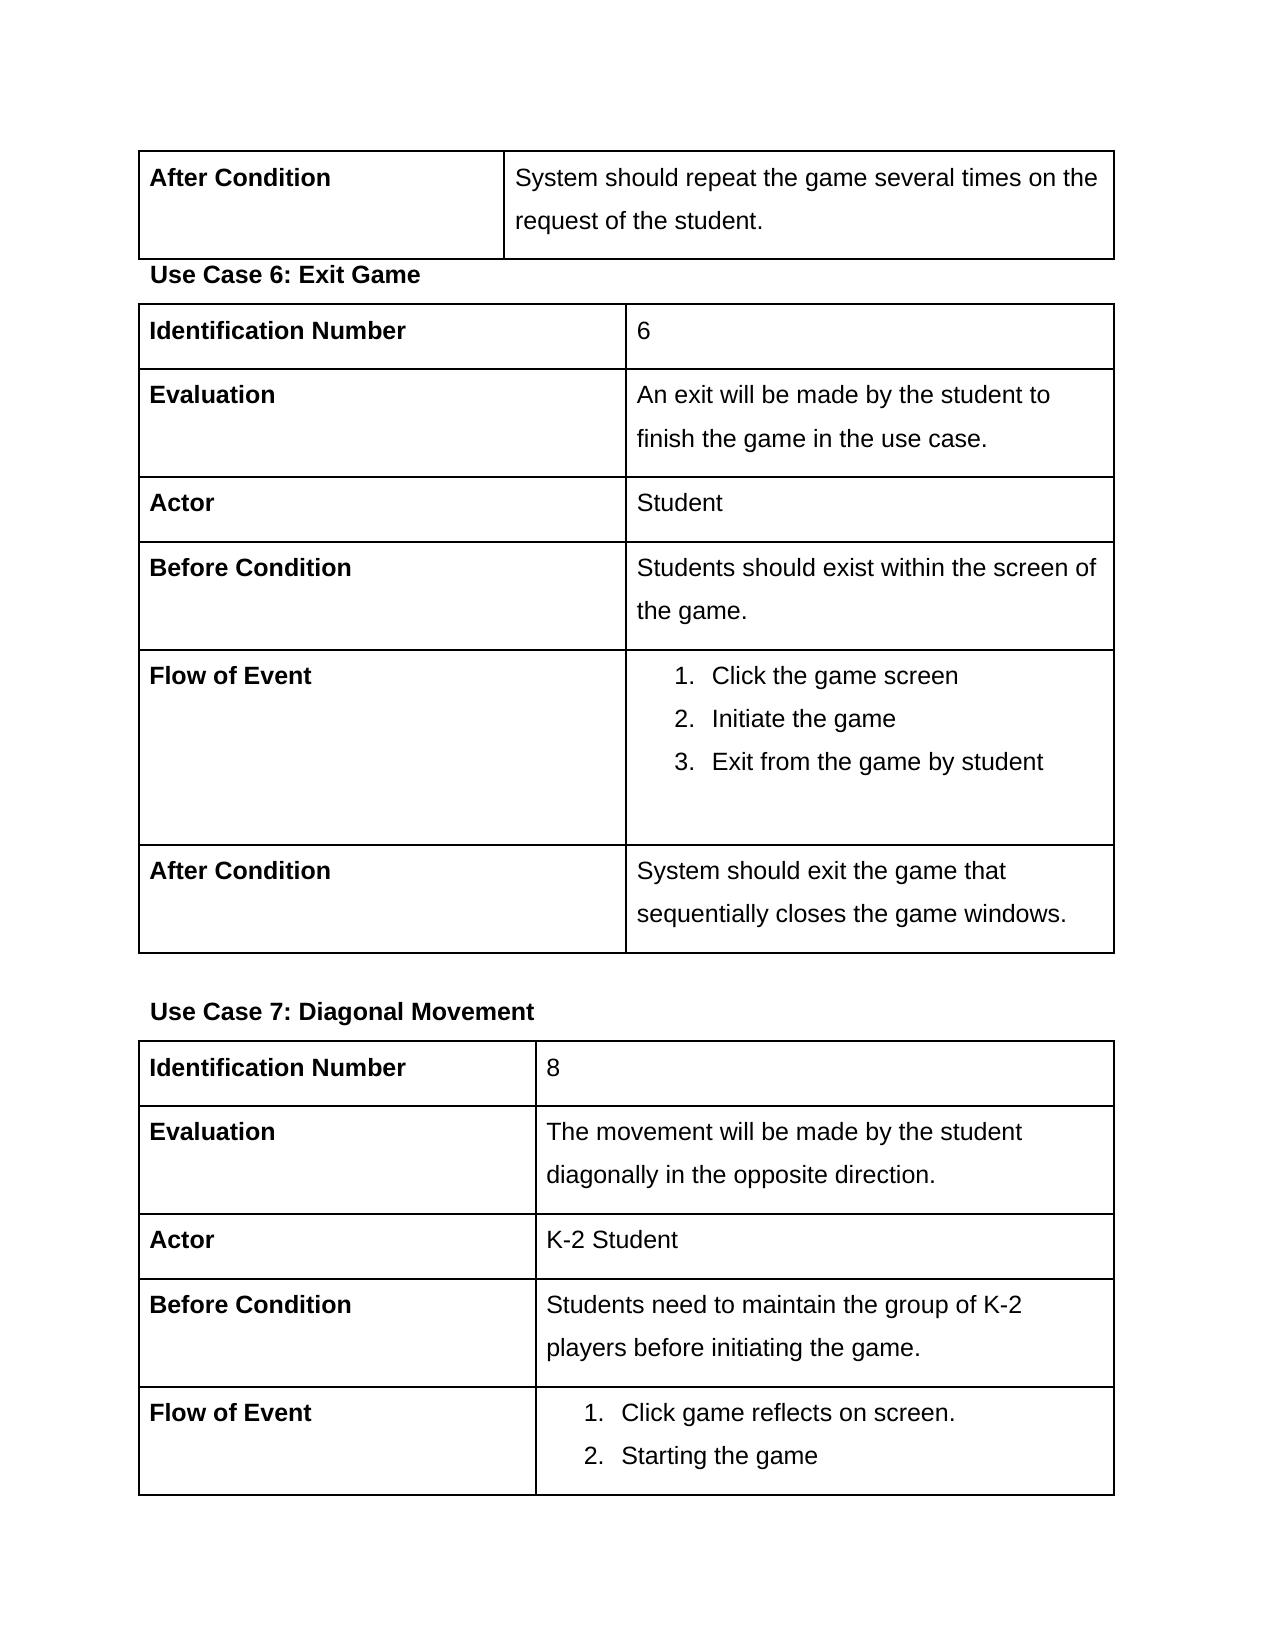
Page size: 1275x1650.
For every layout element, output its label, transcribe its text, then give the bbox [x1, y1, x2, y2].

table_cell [537, 1388, 1113, 1493]
table_cell Student [627, 478, 1113, 541]
table_header 6 [627, 305, 1113, 368]
table_cell An exit will be made by the student to finish the game in the use case. [627, 370, 1113, 476]
table_cell Click the game screen Initiate the game Exit from the game by student [627, 651, 1113, 844]
table_cell Flow of Event [140, 651, 625, 844]
table_cell K-2 Student [537, 1215, 1113, 1278]
table_cell Evaluation [140, 370, 625, 476]
table_header 8 [537, 1042, 1113, 1105]
table_cell Evaluation [140, 1107, 535, 1213]
table_cell After Condition [140, 152, 503, 258]
table_cell Actor [140, 1215, 535, 1278]
table_cell The movement will be made by the student diagonally in the opposite direction. [537, 1107, 1113, 1213]
table_cell System should repeat the game several times on the request of the student. [505, 152, 1113, 258]
table_cell System should exit the game that sequentially closes the game windows. [627, 846, 1113, 952]
table_cell Actor [140, 478, 625, 541]
table_header Identification Number [140, 1042, 535, 1105]
table_cell Before Condition [140, 543, 625, 648]
table_cell After Condition [140, 846, 625, 952]
text Use Case 7: Diagonal Movement [150, 997, 1125, 1026]
table_cell Before Condition [140, 1280, 535, 1386]
table_cell Students need to maintain the group of K-2 players before initiating the game. [537, 1280, 1113, 1386]
table_header Identification Number [140, 305, 625, 368]
text Use Case 6: Exit Game [150, 260, 1125, 289]
table_cell Students should exist within the screen of the game. [627, 543, 1113, 648]
table_cell Flow of Event [140, 1388, 535, 1493]
